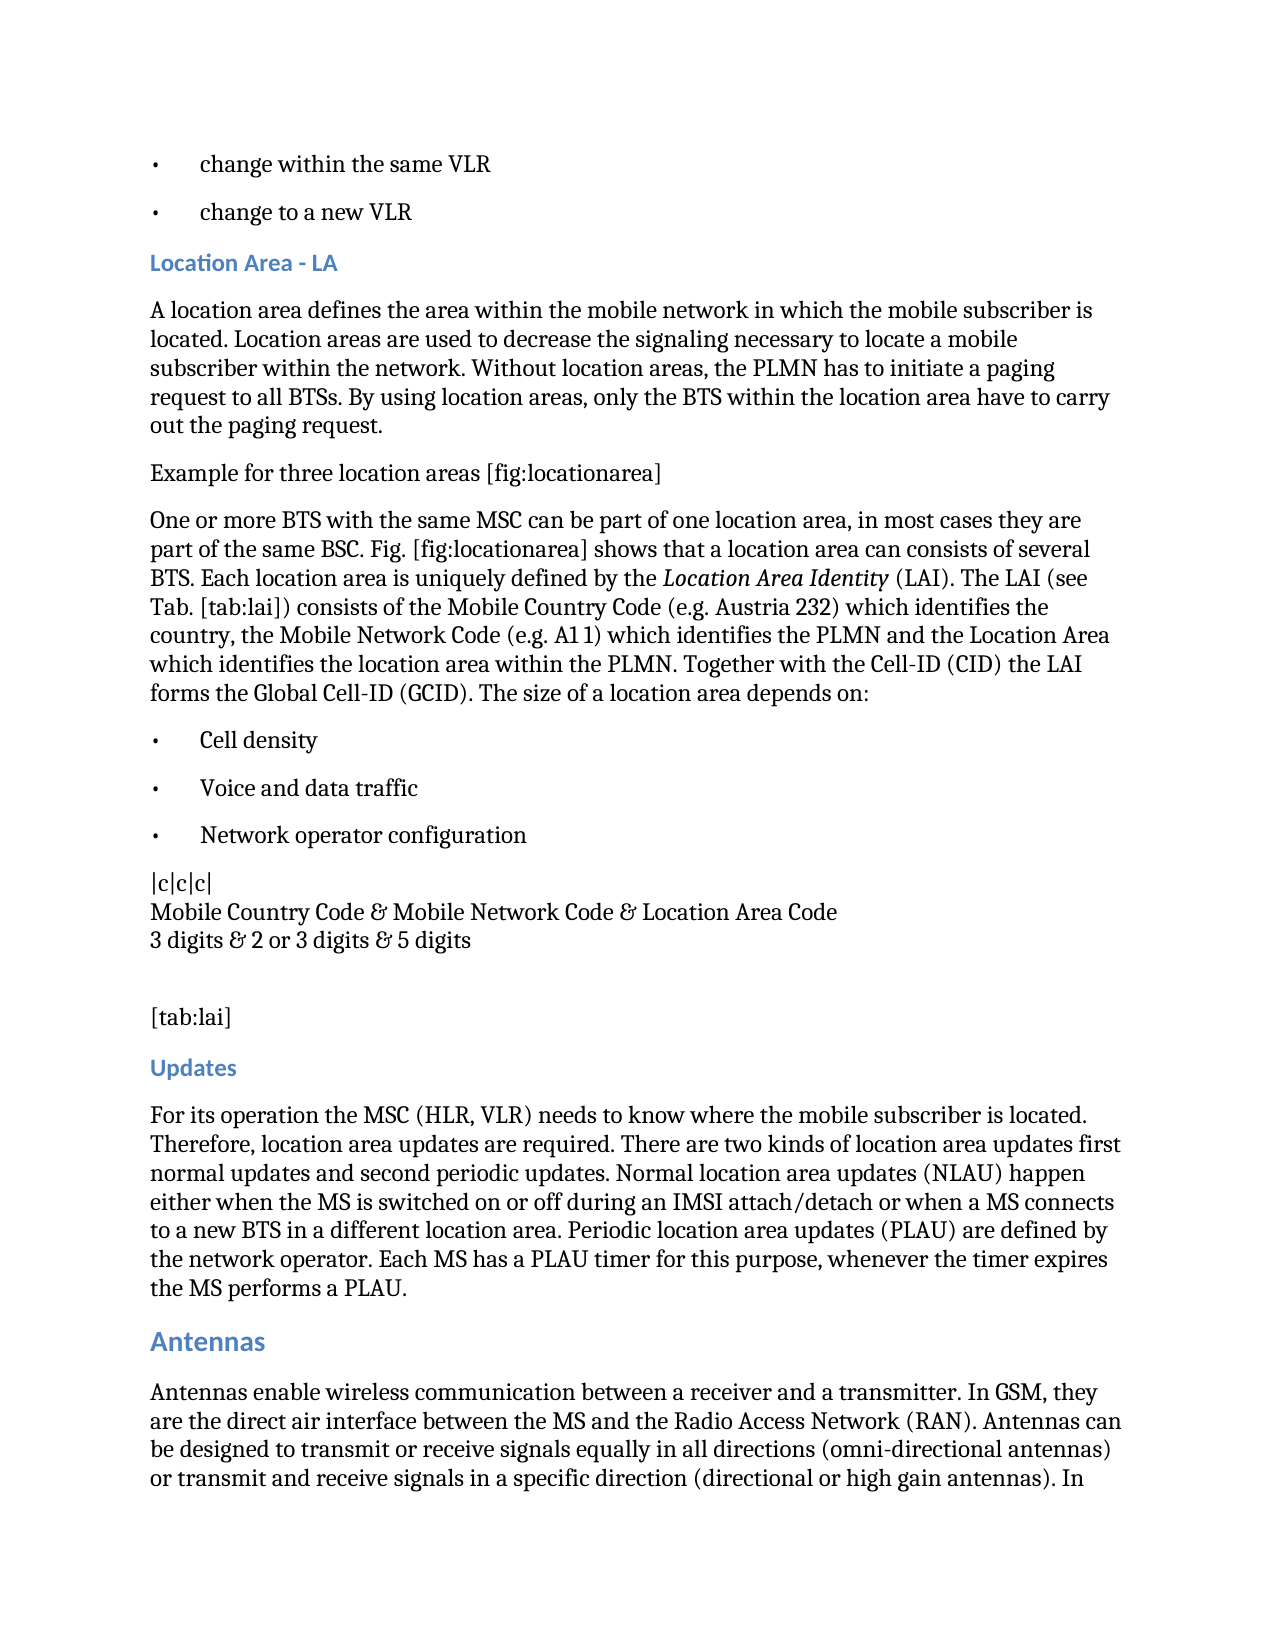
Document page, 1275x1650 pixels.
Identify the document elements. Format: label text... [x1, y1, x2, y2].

text For its operation the MSC (HLR, VLR) needs to know where the mobile subscriber is located. Therefore, location area updates are required. There are two kinds of location area updates first normal updates and second periodic updates. Normal location area updates (NLAU) happen either when the MS is switched on or off during an IMSI attach/detach or when a MS connects to a new BTS in a different location area. Periodic location area updates (PLAU) are defined by the network operator. Each MS has a PLAU timer for this purpose, whenever the timer expires the MS performs a PLAU. [150, 1101, 1125, 1303]
text One or more BTS with the same MSC can be part of one location area, in most cases they are part of the same BSC. Fig. [fig:locationarea] shows that a location area can consists of several BTS. Each location area is uniquely defined by the Location Area Identity (LAI). The LAI (see Tab. [tab:lai]) consists of the Mobile Country Code (e.g. Austria 232) which identifies the country, the Mobile Network Code (e.g. A1 1) which identifies the PLMN and the Location Area which identifies the location area within the PLMN. Together with the Cell-ID (CID) the LAI forms the Global Cell-ID (GCID). The size of a location area depends on: [150, 506, 1125, 708]
list Voice and data traffic [150, 774, 1125, 803]
list change to a new VLR [150, 197, 1125, 226]
subtitle Antennas [150, 1323, 1125, 1359]
subtitle Location Area - LA [150, 247, 1125, 278]
text |c|c|c| Mobile Country Code & Mobile Network Code & Location Area Code 3 digits & 2 or 3 digits & 5 digits [150, 869, 1125, 984]
text A location area defines the area within the mobile network in which the mobile subscriber is located. Location areas are used to decrease the signaling necessary to locate a mobile subscriber within the network. Without location areas, the PLMN has to initiate a paging request to all BTSs. By using location areas, only the BTS within the location area have to carry out the paging request. [150, 296, 1125, 440]
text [150, 1378, 1125, 1493]
subtitle Updates [150, 1052, 1125, 1083]
list change within the same VLR [150, 150, 1125, 179]
list Cell density [150, 726, 1125, 755]
text Example for three location areas [fig:locationarea] [150, 459, 1125, 488]
text [tab:lai] [150, 1003, 1125, 1031]
list Network operator configuration [150, 821, 1125, 850]
